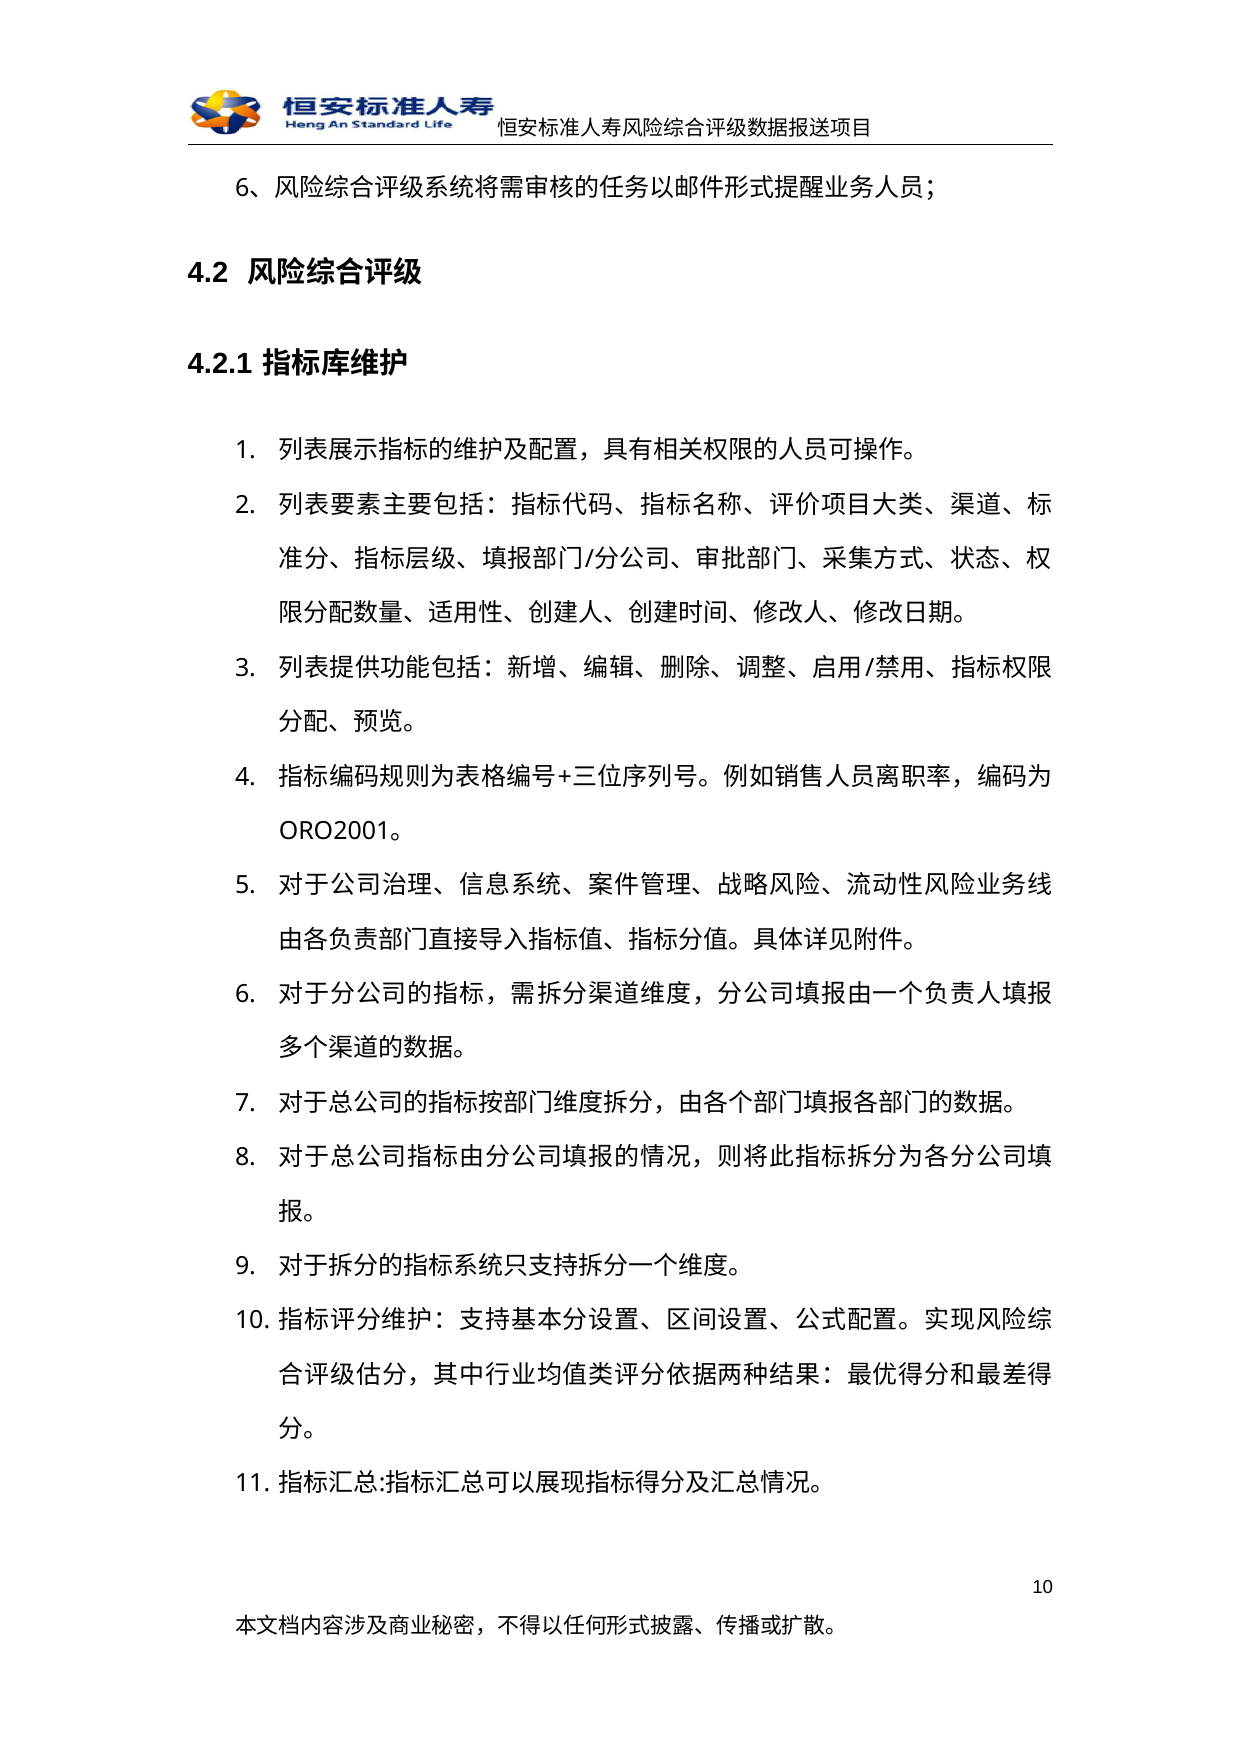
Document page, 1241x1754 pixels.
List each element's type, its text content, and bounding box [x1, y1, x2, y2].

subtitle 指标库维护 [187, 339, 1053, 381]
picture [187, 88, 497, 136]
list 对于拆分的指标系统只支持拆分一个维度。 [235, 1245, 1053, 1282]
list 指标编码规则为表格编号+三位序列号。例如销售人员离职率，编码为ORO2001。 [235, 756, 1053, 847]
list 对于总公司指标由分公司填报的情况，则将此指标拆分为各分公司填报。 [235, 1137, 1053, 1227]
list 列表提供功能包括：新增、编辑、删除、调整、启用/禁用、指标权限分配、预览。 [235, 647, 1053, 738]
list 指标评分维护：支持基本分设置、区间设置、公式配置。实现风险综合评级估分，其中行业均值类评分依据两种结果：最优得分和最差得分。 [235, 1300, 1053, 1445]
list 列表展示指标的维护及配置，具有相关权限的人员可操作。 [235, 430, 1053, 466]
list 列表要素主要包括：指标代码、指标名称、评价项目大类、渠道、标准分、指标层级、填报部门/分公司、审批部门、采集方式、状态、权限分配数量、适用性、创建人、创建时间、修改人、修改日期。 [235, 484, 1053, 629]
list 对于分公司的指标，需拆分渠道维度，分公司填报由一个负责人填报多个渠道的数据。 [235, 973, 1053, 1064]
list 指标汇总:指标汇总可以展现指标得分及汇总情况。 [235, 1463, 1053, 1499]
subtitle 风险综合评级 [187, 249, 1053, 291]
text 6、风险综合评级系统将需审核的任务以邮件形式提醒业务人员； [187, 167, 1053, 203]
list 对于总公司的指标按部门维度拆分，由各个部门填报各部门的数据。 [235, 1082, 1053, 1118]
list 对于公司治理、信息系统、案件管理、战略风险、流动性风险业务线由各负责部门直接导入指标值、指标分值。具体详见附件。 [235, 865, 1053, 955]
